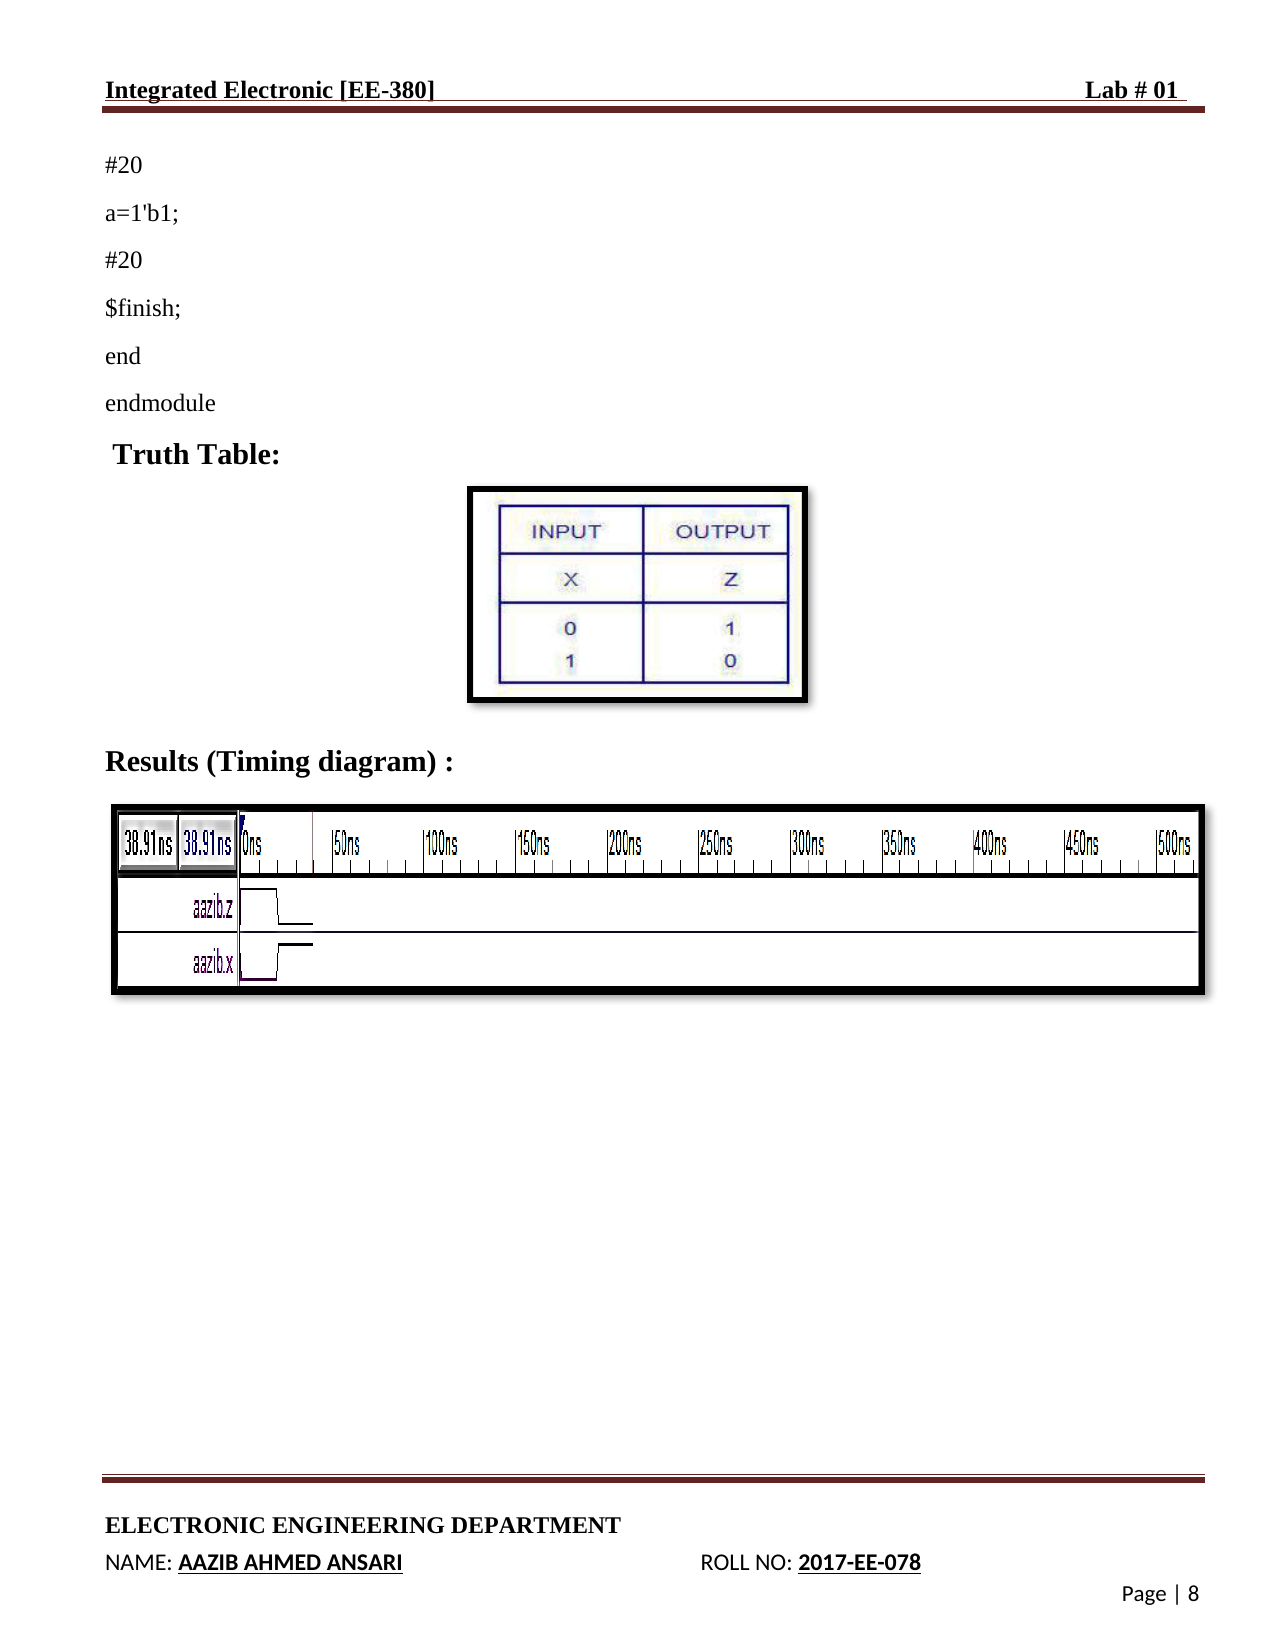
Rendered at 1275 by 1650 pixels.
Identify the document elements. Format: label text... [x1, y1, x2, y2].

text a=1'b1; [105, 198, 1199, 226]
text Truth Table: [105, 436, 1199, 471]
text #20 [105, 150, 1199, 179]
text #20 [105, 245, 1199, 274]
picture [117, 810, 1199, 989]
text Results (Timing diagram) : [105, 491, 1199, 778]
text end [105, 341, 1199, 369]
picture [473, 492, 802, 697]
text $finish; [105, 293, 1199, 322]
text endmodule [105, 388, 1199, 417]
